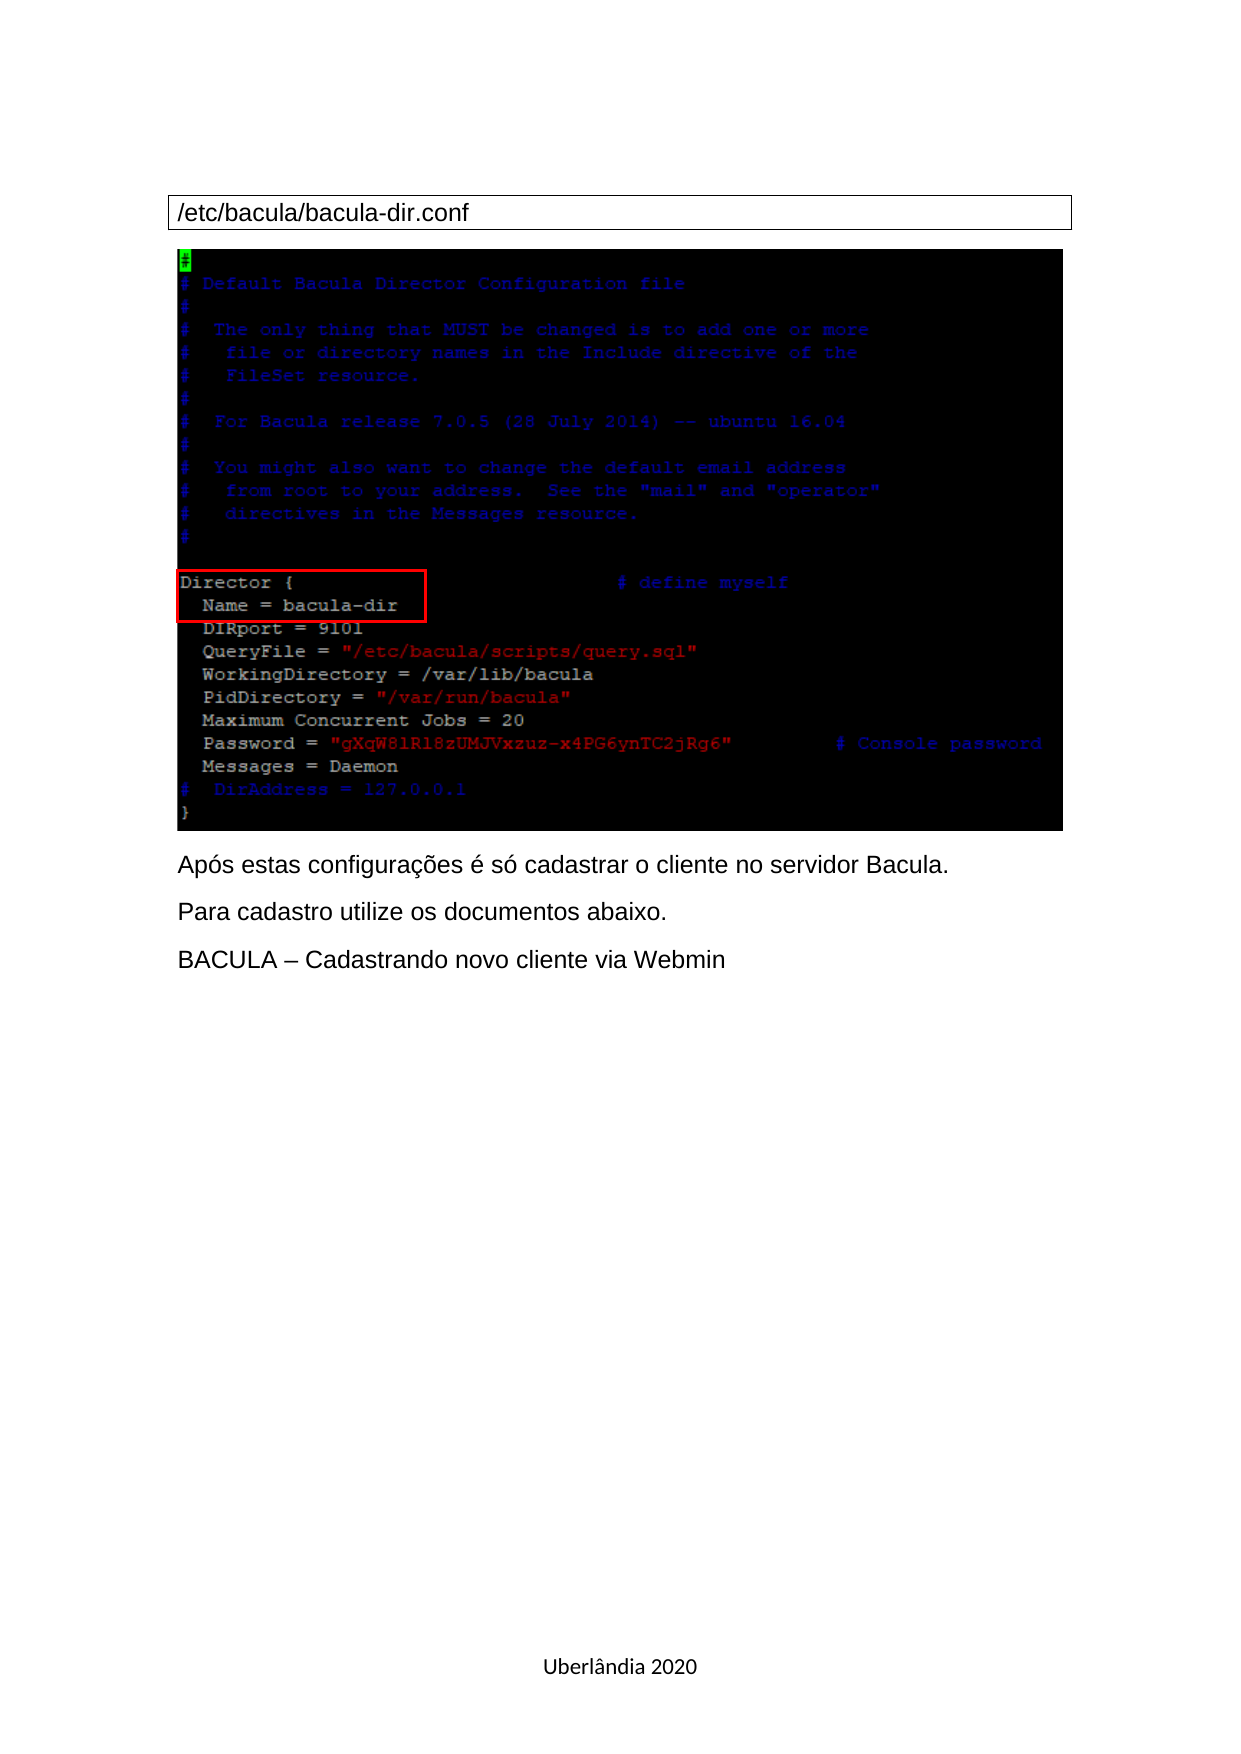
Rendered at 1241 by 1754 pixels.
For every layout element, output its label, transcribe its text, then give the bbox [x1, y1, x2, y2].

picture [179, 572, 424, 620]
picture [177, 249, 1063, 831]
text Após estas configurações é só cadastrar o cliente no servidor Bacula. [177, 849, 1063, 878]
text BACULA – Cadastrando novo cliente via Webmin [177, 945, 1063, 974]
text Para cadastro utilize os documentos abaixo. [177, 897, 1063, 926]
text /etc/bacula/bacula-dir.conf [169, 196, 1071, 229]
